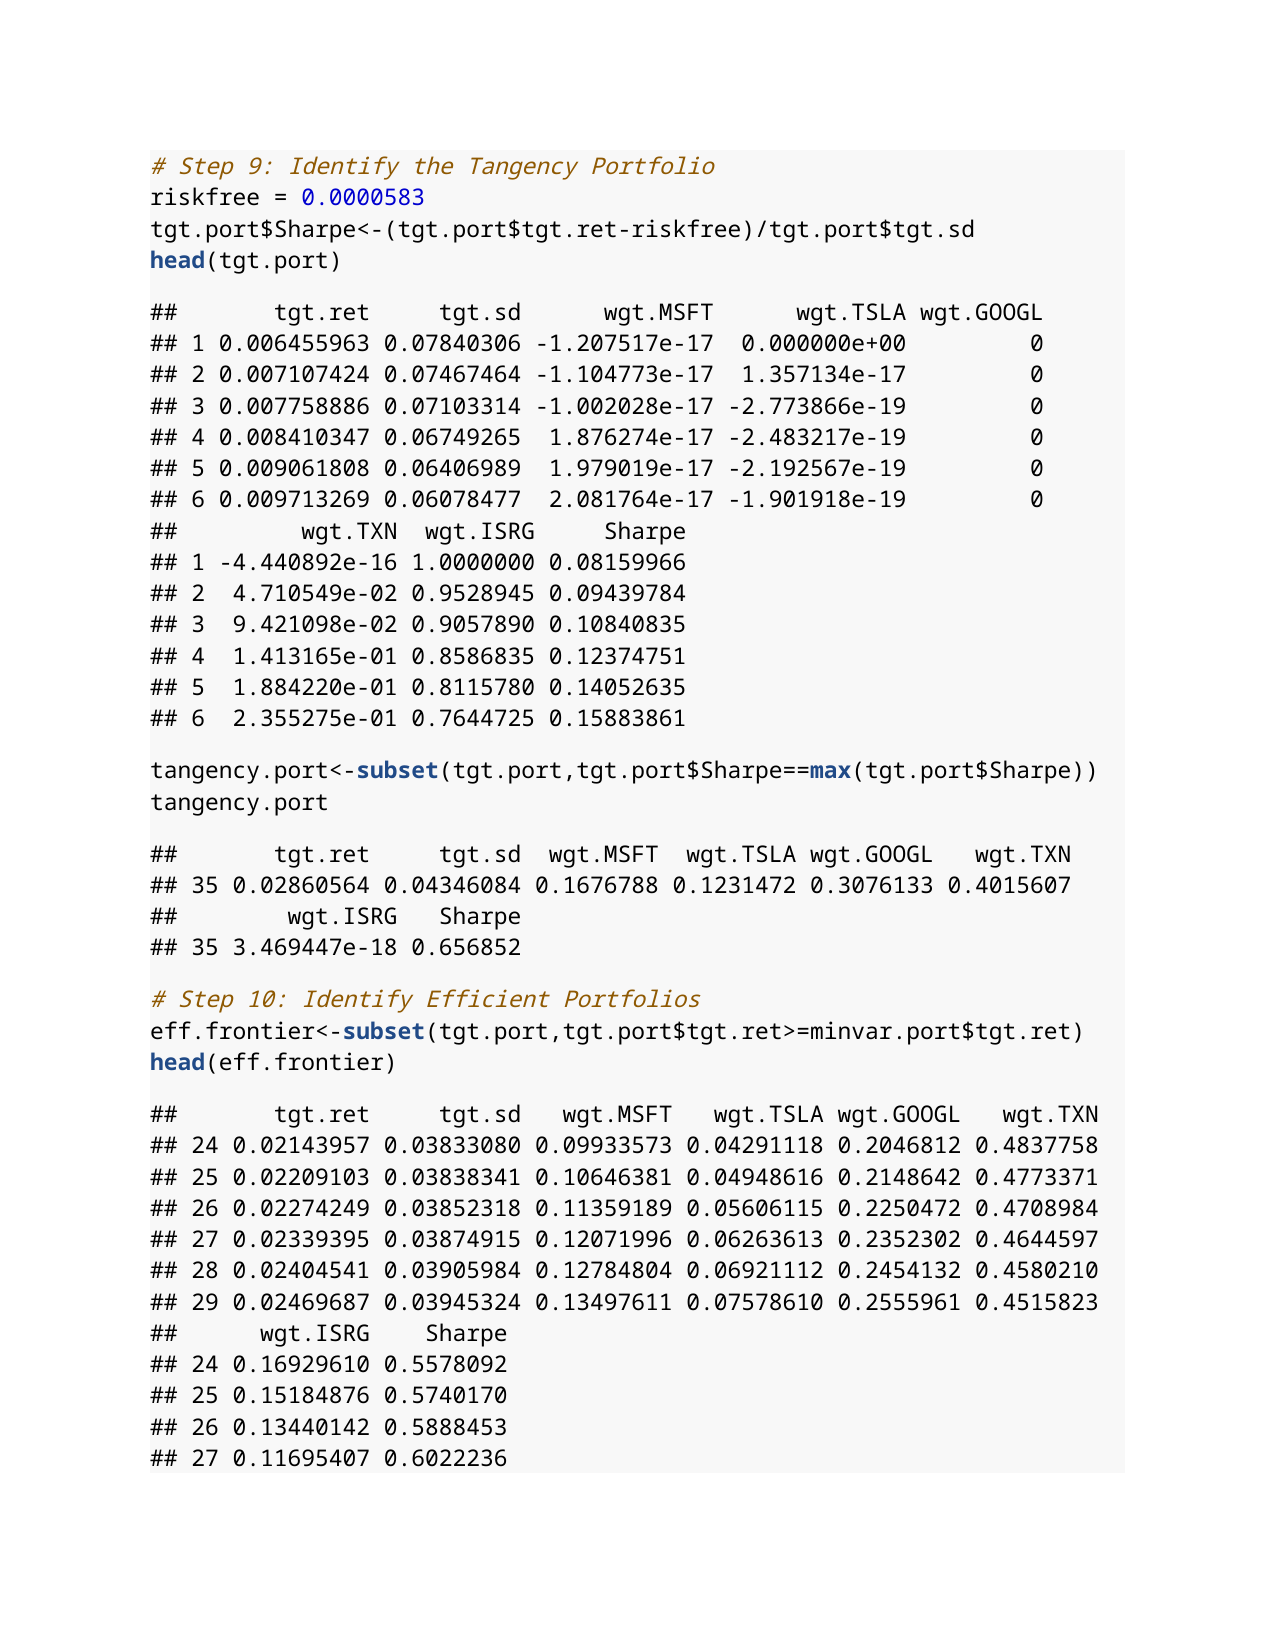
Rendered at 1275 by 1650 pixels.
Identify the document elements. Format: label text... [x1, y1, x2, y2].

text # Step 10: Identify Efficient Portfolios eff.frontier<-subset(tgt.port,tgt.port$tgt.ret>=minvar.port$tgt.ret) head(eff.frontier) [150, 983, 1125, 1077]
text tangency.port<-subset(tgt.port,tgt.port$Sharpe==max(tgt.port$Sharpe)) tangency.port [329, 754, 1125, 817]
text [150, 1098, 1125, 1473]
text ## tgt.ret tgt.sd wgt.MSFT wgt.TSLA wgt.GOOGL ## 1 0.006455963 0.07840306 -1.207517e-17 0.000000e+00 0 ## 2 0.007107424 0.07467464 -1.104773e-17 1.357134e-17 0 ## 3 0.007758886 0.07103314 -1.002028e-17 -2.773866e-19 0 ## 4 0.008410347 0.06749265 1.876274e-17 -2.483217e-19 0 ## 5 0.009061808 0.06406989 1.979019e-17 -2.192567e-19 0 ## 6 0.009713269 0.06078477 2.081764e-17 -1.901918e-19 0 ## wgt.TXN wgt.ISRG Sharpe ## 1 -4.440892e-16 1.0000000 0.08159966 ## 2 4.710549e-02 0.9528945 0.09439784 ## 3 9.421098e-02 0.9057890 0.10840835 ## 4 1.413165e-01 0.8586835 0.12374751 ## 5 1.884220e-01 0.8115780 0.14052635 ## 6 2.355275e-01 0.7644725 0.15883861 [150, 296, 1125, 733]
text # Step 9: Identify the Tangency Portfolio riskfree = 0.0000583 tgt.port$Sharpe<-(tgt.port$tgt.ret-riskfree)/tgt.port$tgt.sd head(tgt.port) [150, 150, 1125, 275]
text ## tgt.ret tgt.sd wgt.MSFT wgt.TSLA wgt.GOOGL wgt.TXN ## 35 0.02860564 0.04346084 0.1676788 0.1231472 0.3076133 0.4015607 ## wgt.ISRG Sharpe ## 35 3.469447e-18 0.656852 [150, 837, 1125, 962]
